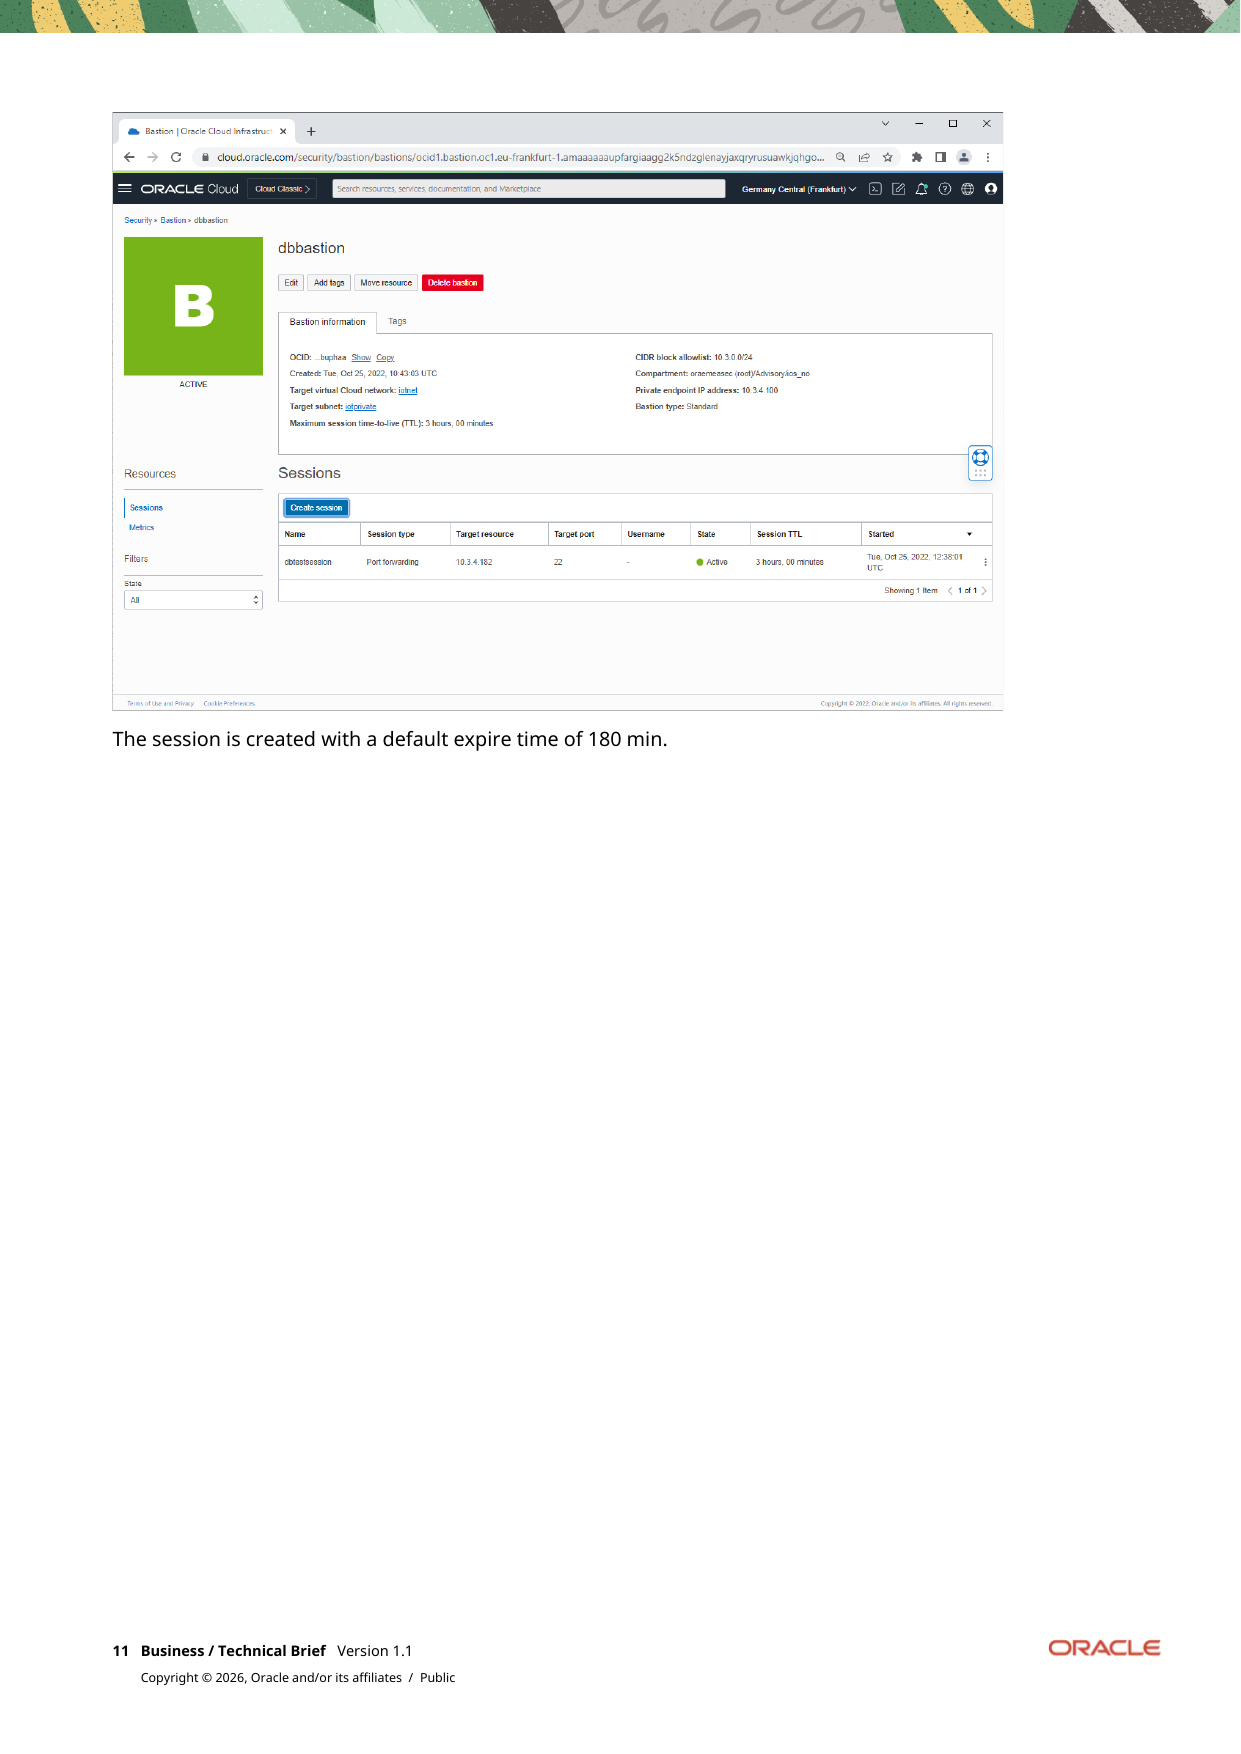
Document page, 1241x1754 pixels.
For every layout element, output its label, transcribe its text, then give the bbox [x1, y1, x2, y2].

picture [1048, 1639, 1163, 1657]
text The session is created with a default expire time of 180 min. [112, 723, 1128, 753]
picture [0, 0, 1241, 33]
picture [112, 112, 1004, 711]
